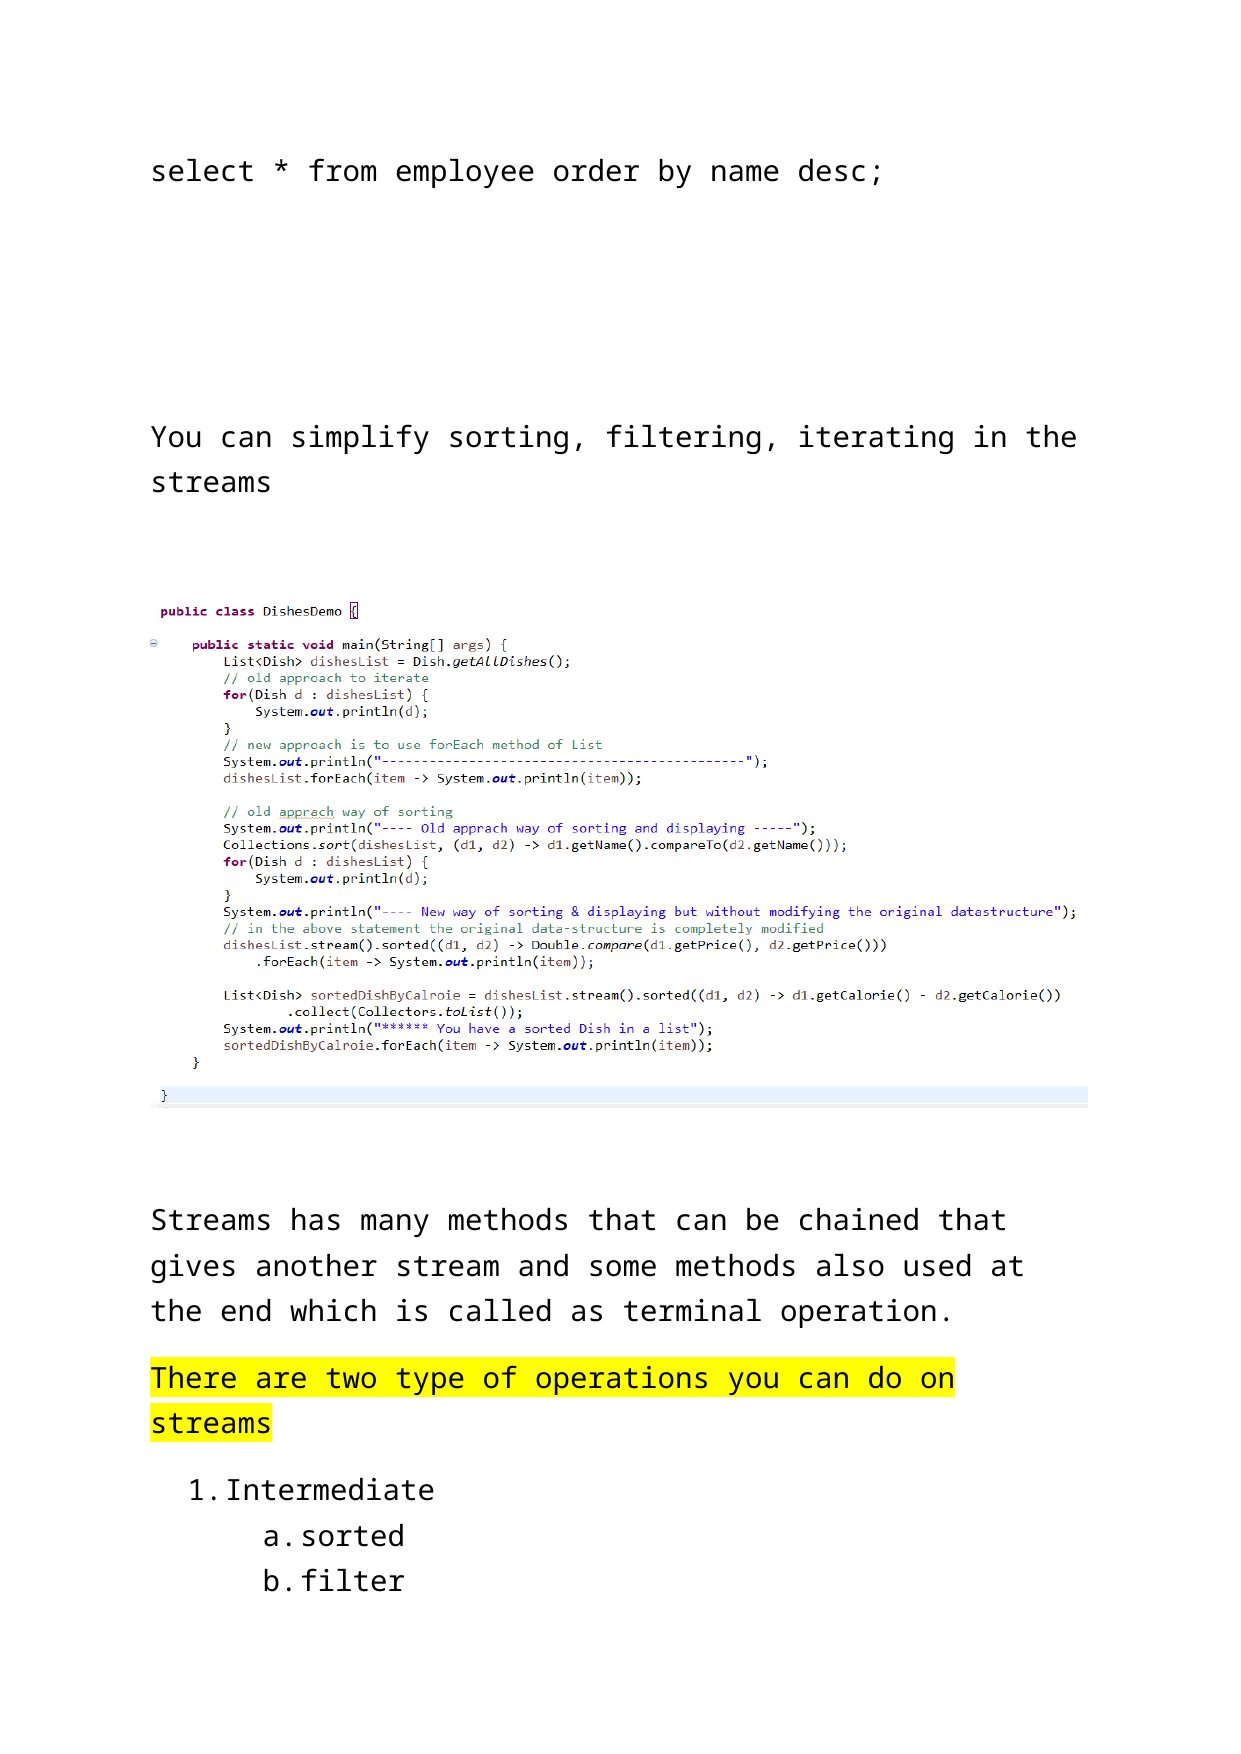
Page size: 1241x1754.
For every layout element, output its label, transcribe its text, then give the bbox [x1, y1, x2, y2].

text There are two type of operations you can do on streams [150, 1357, 1090, 1442]
text Streams has many methods that can be chained that gives another stream and some methods also used at the end which is called as terminal operation. [150, 1199, 1090, 1330]
list filter [262, 1561, 1090, 1600]
picture [150, 594, 1089, 1108]
list Intermediate [187, 1469, 1090, 1509]
text You can simplify sorting, filtering, iterating in the streams [150, 416, 1090, 501]
text select * from employee order by name desc; [150, 150, 1090, 190]
list sorted [262, 1515, 1090, 1554]
